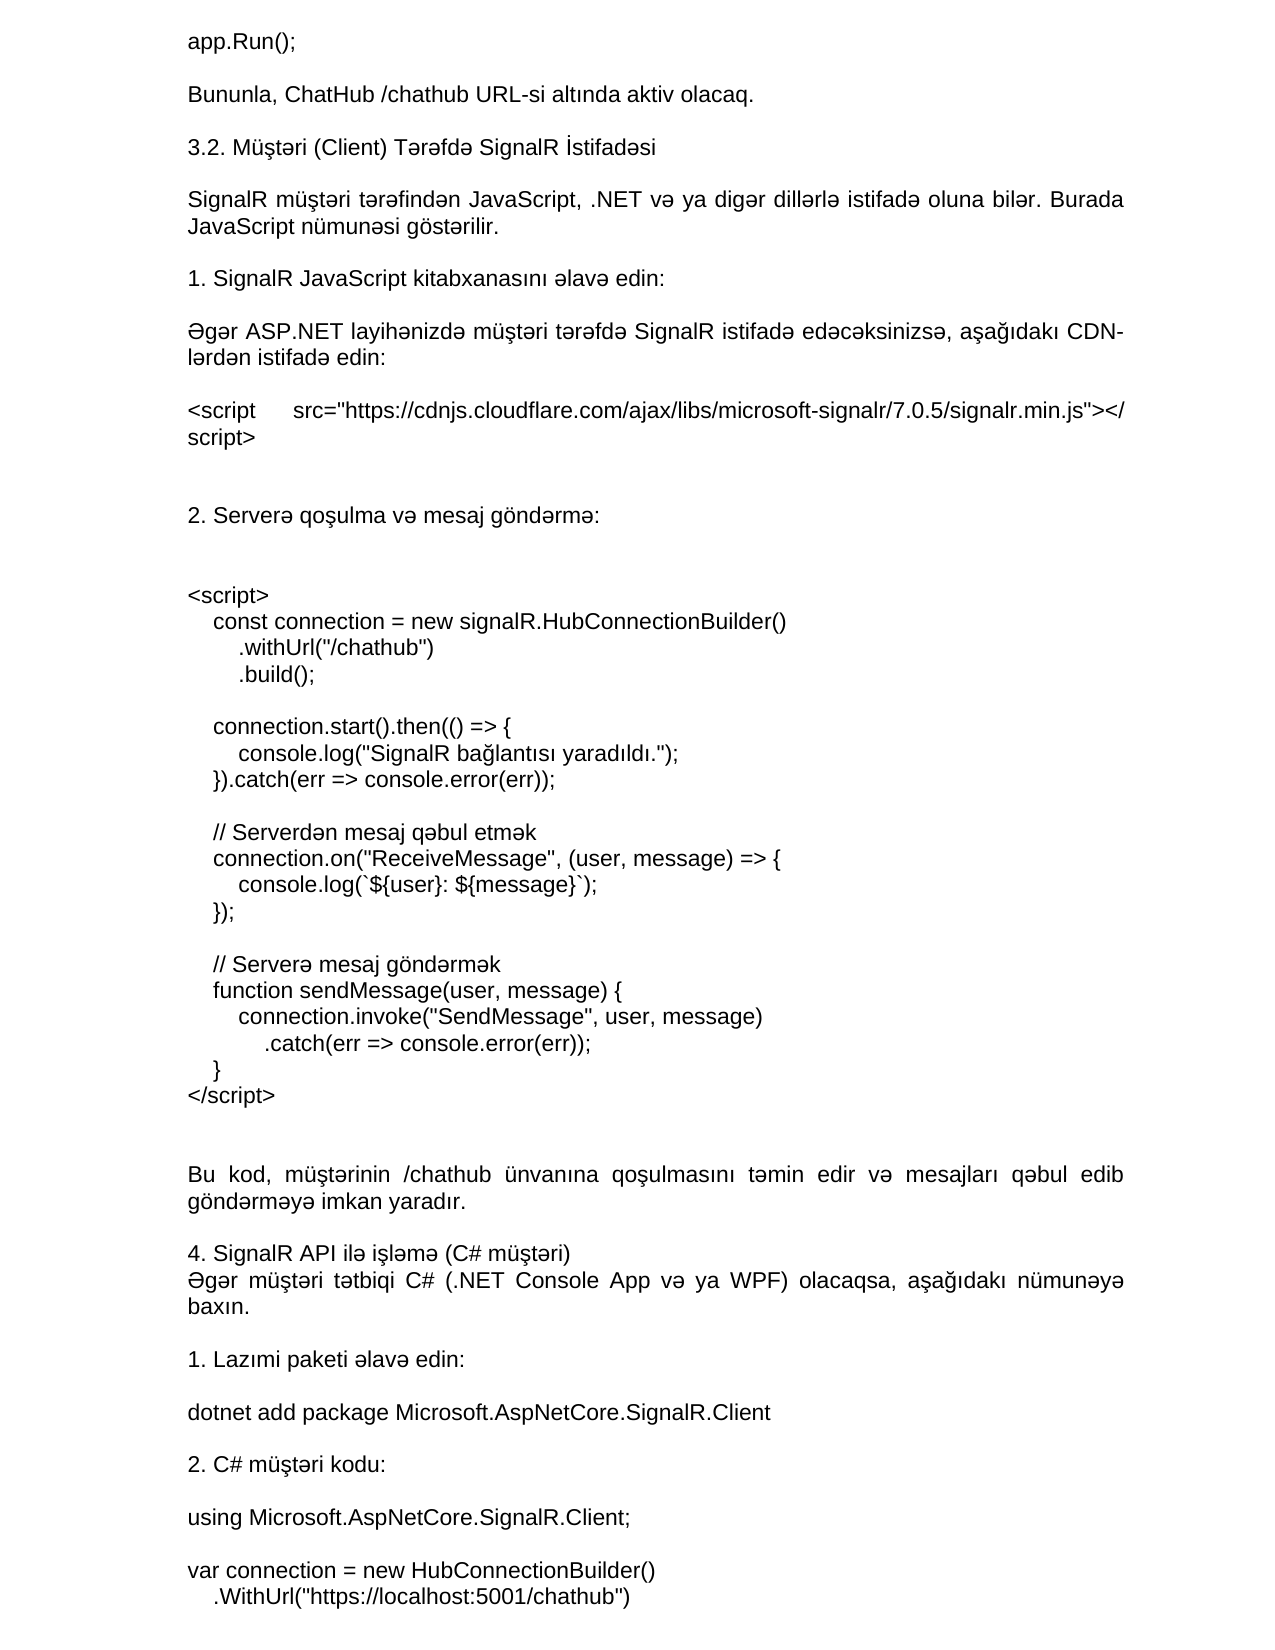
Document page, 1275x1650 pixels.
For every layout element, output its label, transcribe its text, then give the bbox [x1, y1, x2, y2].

text const connection = new signalR.HubConnectionBuilder() [187, 608, 1125, 634]
text using Microsoft.AspNetCore.SignalR.Client; [187, 1504, 1125, 1530]
text function sendMessage(user, message) { [187, 977, 1125, 1003]
text .withUrl("/chathub") [187, 634, 1125, 661]
text .build(); [187, 661, 1125, 687]
text </script> [187, 1082, 1125, 1109]
text app.Run(); [187, 28, 1125, 54]
text .catch(err => console.error(err)); [187, 1029, 1125, 1056]
text }).catch(err => console.error(err)); [187, 766, 1125, 792]
text } [187, 1056, 1125, 1082]
text Bununla, ChatHub /chathub URL-si altında aktiv olacaq. [187, 81, 1125, 107]
text 2. C# müştəri kodu: [187, 1451, 1125, 1478]
text Əgər müştəri tətbiqi C# (.NET Console App və ya WPF) olacaqsa, aşağıdakı nümunəyə baxın. [187, 1267, 1125, 1319]
text console.log(`${user}: ${message}`); [187, 871, 1125, 898]
text // Serverə mesaj göndərmək [187, 951, 1125, 977]
text Bu kod, müştərinin /chathub ünvanına qoşulmasını təmin edir və mesajları qəbul edib göndərməyə imkan yaradır. [187, 1161, 1125, 1214]
text connection.on("ReceiveMessage", (user, message) => { [187, 845, 1125, 871]
text 4. SignalR API ilə işləmə (C# müştəri) [187, 1240, 1125, 1267]
text <script> [187, 582, 1125, 608]
text }); [187, 898, 1125, 924]
text // Serverdən mesaj qəbul etmək [187, 819, 1125, 845]
text 1. SignalR JavaScript kitabxanasını əlavə edin: [187, 265, 1125, 292]
text connection.invoke("SendMessage", user, message) [187, 1003, 1125, 1029]
text 1. Lazımi paketi əlavə edin: [187, 1346, 1125, 1372]
text .WithUrl("https://localhost:5001/chathub") [187, 1583, 1125, 1609]
text console.log("SignalR bağlantısı yaradıldı."); [187, 740, 1125, 766]
text dotnet add package Microsoft.AspNetCore.SignalR.Client [187, 1398, 1125, 1425]
text 2. Serverə qoşulma və mesaj göndərmə: [187, 502, 1125, 529]
text 3.2. Müştəri (Client) Tərəfdə SignalR İstifadəsi [187, 133, 1125, 160]
text <script src="https://cdnjs.cloudflare.com/ajax/libs/microsoft-signalr/7.0.5/signalr.min.js"></script> [187, 397, 1125, 450]
text SignalR müştəri tərəfindən JavaScript, .NET və ya digər dillərlə istifadə oluna bilər. Burada JavaScript nümunəsi göstərilir. [187, 186, 1125, 239]
text var connection = new HubConnectionBuilder() [187, 1557, 1125, 1583]
text Əgər ASP.NET layihənizdə müştəri tərəfdə SignalR istifadə edəcəksinizsə, aşağıdakı CDN-lərdən istifadə edin: [187, 318, 1125, 371]
text connection.start().then(() => { [187, 713, 1125, 740]
